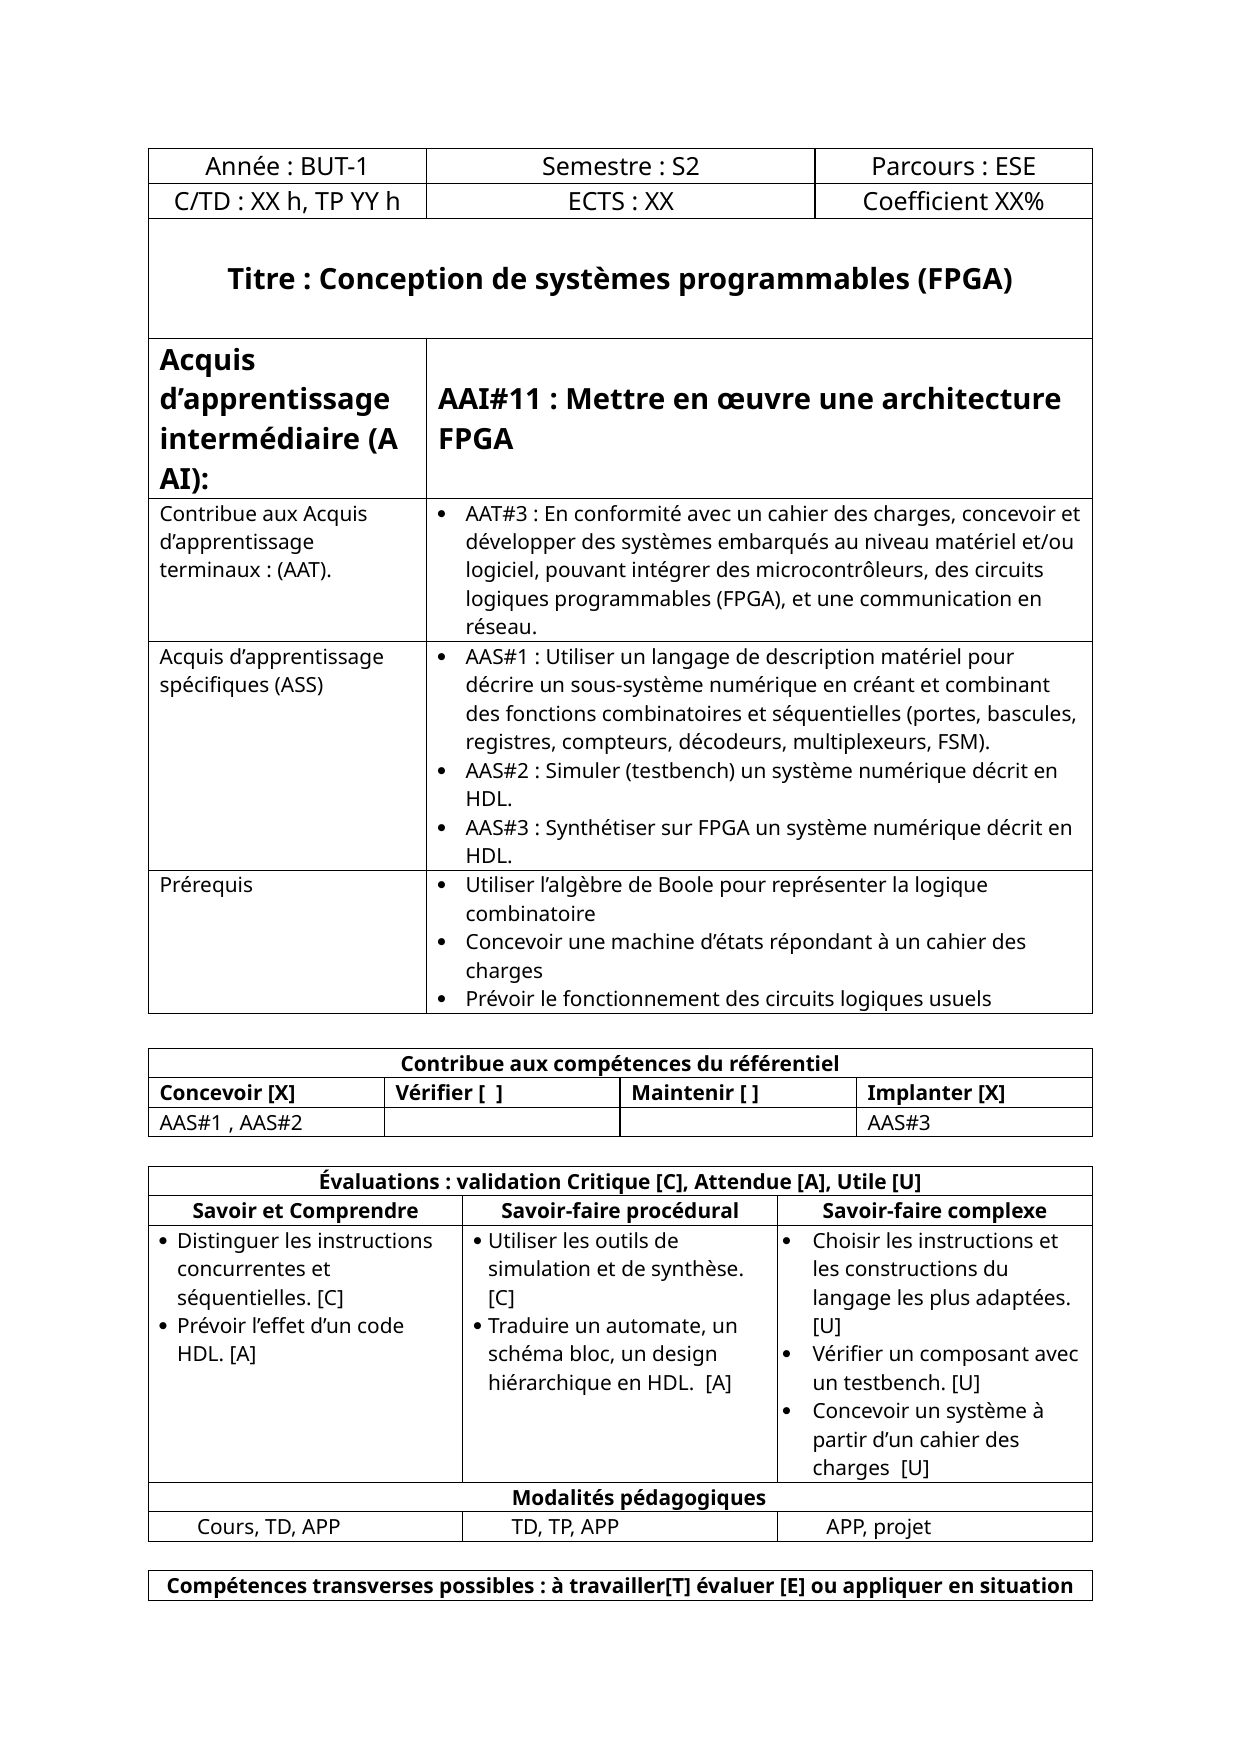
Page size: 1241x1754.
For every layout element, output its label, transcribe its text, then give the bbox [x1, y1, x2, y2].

table_cell Cours, TD, APP [149, 1512, 462, 1541]
table_cell AAT#3 : En conformité avec un cahier des charges, concevoir et développer des systèmes embarqués au niveau matériel et/ou logiciel, pouvant intégrer des microcontrôleurs, des circuits logiques programmables (FPGA), et une communication en réseau. [427, 499, 1092, 641]
table_cell Titre : Conception de systèmes programmables (FPGA) [149, 219, 1092, 338]
table_cell APP, projet [778, 1512, 1092, 1541]
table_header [149, 1571, 1092, 1599]
table_cell Choisir les instructions et les constructions du langage les plus adaptées. [U] Vérifier un composant avec un testbench. [U] Concevoir un système à partir d’un cahier des charges [U] [778, 1226, 1092, 1482]
table_header Évaluations : validation Critique [C], Attendue [A], Utile [U] [149, 1167, 1092, 1195]
table_cell Modalités pédagogiques [149, 1483, 1092, 1511]
table_cell AAS#3 [857, 1108, 1092, 1136]
table_cell Coefficient XX% [816, 184, 1092, 218]
table_cell AAI#11 : Mettre en œuvre une architecture FPGA [427, 339, 1092, 498]
table_header Contribue aux compétences du référentiel [149, 1049, 1092, 1077]
table_cell Contribue aux Acquis d’apprentissage terminaux : (AAT). [149, 499, 426, 641]
table_cell Savoir-faire procédural [463, 1196, 777, 1225]
table_cell Utiliser les outils de simulation et de synthèse. [C] Traduire un automate, un schéma bloc, un design hiérarchique en HDL. [A] [463, 1226, 777, 1482]
table_cell Distinguer les instructions concurrentes et séquentielles. [C] Prévoir l’effet d’un code HDL. [A] [149, 1226, 462, 1482]
table_header Semestre : S2 [427, 149, 814, 183]
table_cell Concevoir [X] [149, 1078, 384, 1107]
table_cell Utiliser l’algèbre de Boole pour représenter la logique combinatoire Concevoir une machine d’états répondant à un cahier des charges Prévoir le fonctionnement des circuits logiques usuels [427, 871, 1092, 1013]
table_cell C/TD : XX h, TP YY h [149, 184, 426, 218]
table_cell Savoir et Comprendre [149, 1196, 462, 1225]
table_cell ECTS : XX [427, 184, 814, 218]
table_cell AAS#1 , AAS#2 [149, 1108, 384, 1136]
table_cell Prérequis [149, 871, 426, 1013]
table_cell Maintenir [ ] [621, 1078, 856, 1107]
table_cell [621, 1108, 856, 1136]
table_cell Acquis d’apprentissage intermédiaire (AAI): [149, 339, 426, 498]
table_cell Vérifier [ ] [385, 1078, 619, 1107]
table_cell AAS#1 : Utiliser un langage de description matériel pour décrire un sous-système numérique en créant et combinant des fonctions combinatoires et séquentielles (portes, bascules, registres, compteurs, décodeurs, multiplexeurs, FSM). AAS#2 : Simuler (testbench) un système numérique décrit en HDL. AAS#3 : Synthétiser sur FPGA un système numérique décrit en HDL. [427, 642, 1092, 869]
table_header Année : BUT-1 [149, 149, 426, 183]
table_cell Acquis d’apprentissage spécifiques (ASS) [149, 642, 426, 869]
table_header Parcours : ESE [816, 149, 1092, 183]
table_cell Savoir-faire complexe [778, 1196, 1092, 1225]
table_cell Implanter [X] [857, 1078, 1092, 1107]
table_cell TD, TP, APP [463, 1512, 777, 1541]
table_cell [385, 1108, 619, 1136]
